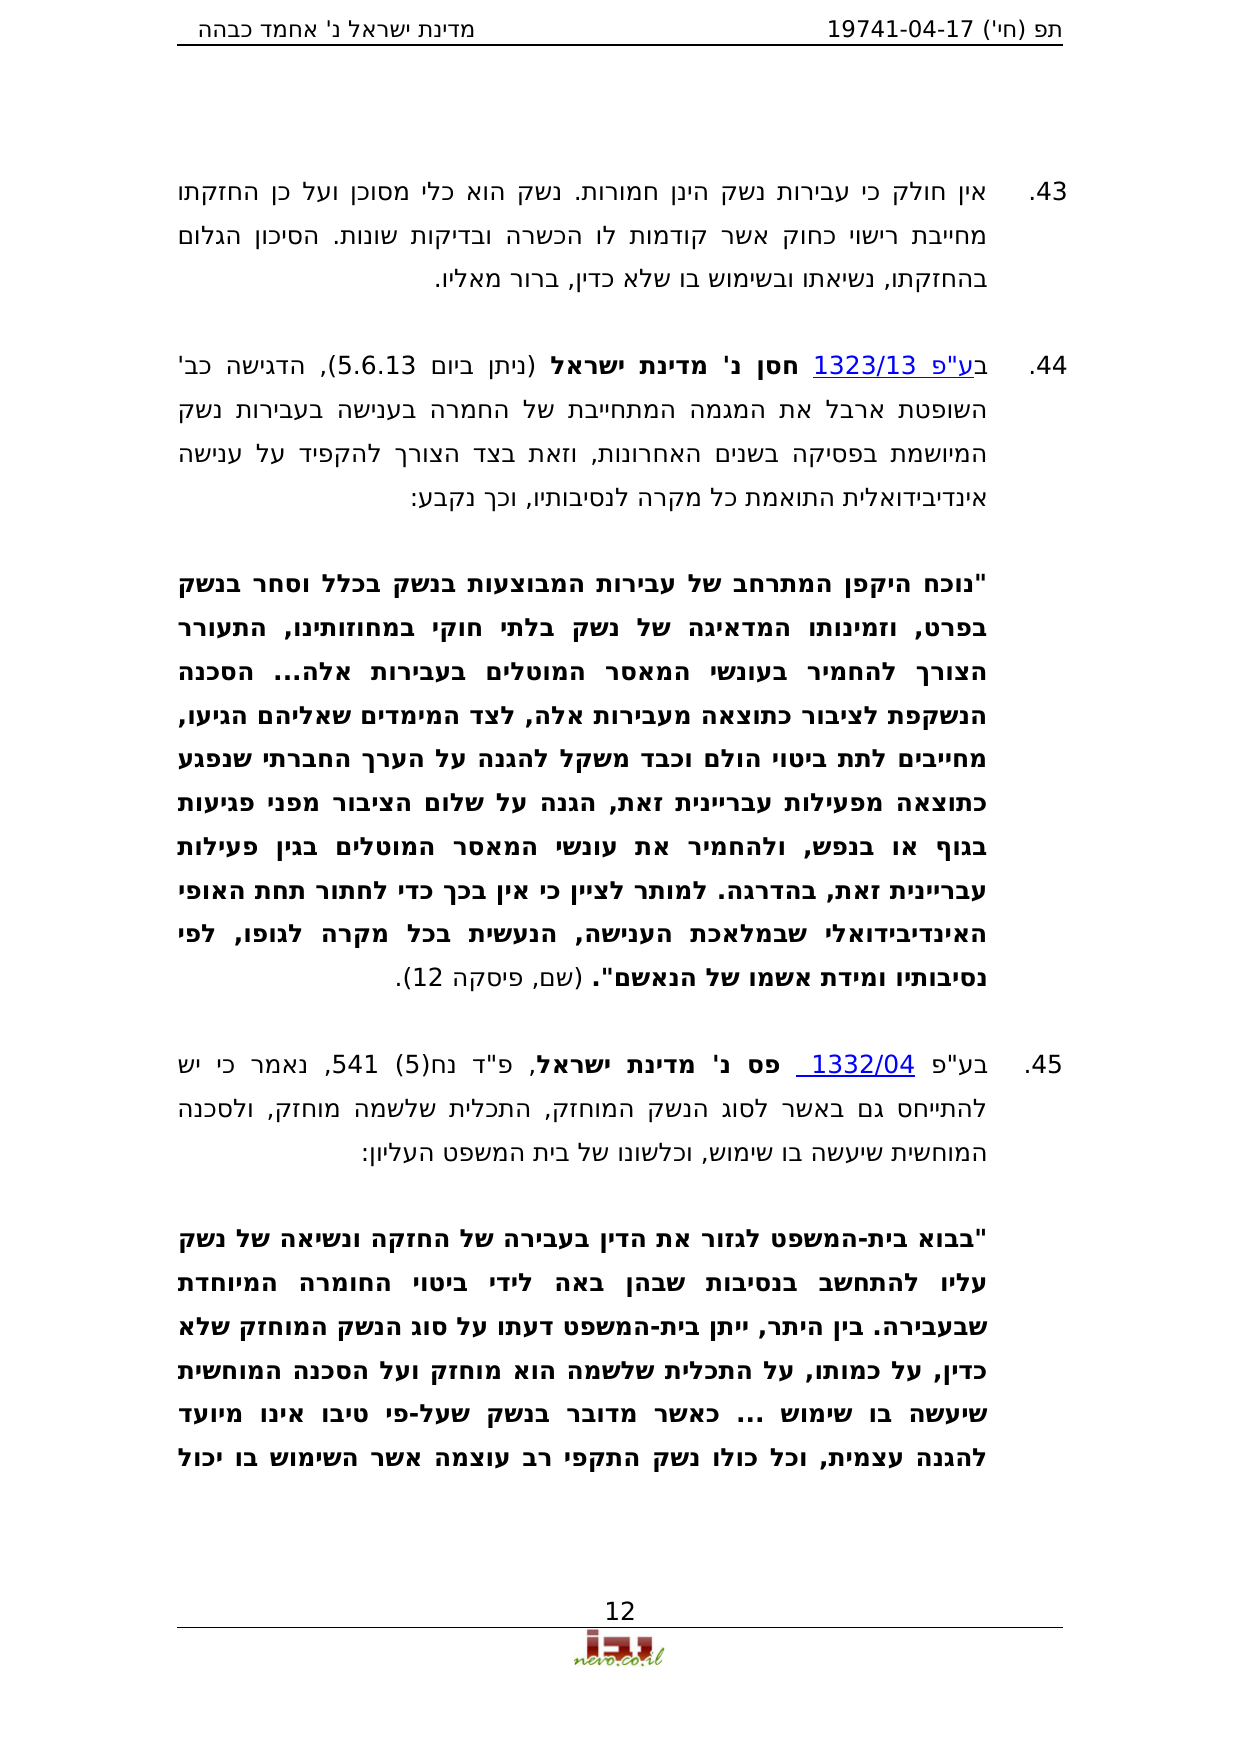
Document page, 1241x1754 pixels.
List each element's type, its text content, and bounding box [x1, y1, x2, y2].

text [177, 1225, 988, 1473]
text "נוכח היקפן המתרחב של עבירות המבוצעות בנשק בכלל וסחר בנשק בפרט, וזמינותו המדאיגה של נשק בלתי חוקי במחוזותינו, התעורר הצורך להחמיר בעונשי המאסר המוטלים בעבירות אלה... הסכנה הנשקפת לציבור כתוצאה מעבירות אלה, לצד המימדים שאליהם הגיעו, מחייבים לתת ביטוי הולם וכבד משקל להגנה על הערך החברתי שנפגע כתוצאה מפעילות עבריינית זאת, הגנה על שלום הציבור מפני פגיעות בגוף או בנפש, ולהחמיר את עונשי המאסר המוטלים בגין פעילות עבריינית זאת, בהדרגה. למותר לציין כי אין בכך כדי לחתור תחת האופי האינדיבידואלי שבמלאכת הענישה, הנעשית בכל מקרה לגופו, לפי נסיבותיו ומידת אשמו של הנאשם". (שם, פיסקה 12). [177, 570, 988, 993]
text 45. בע"פ 1332/04 פס נ' מדינת ישראל, פ"ד נח(5) 541, נאמר כי יש להתייחס גם באשר לסוג הנשק המוחזק, התכלית שלשמה מוחזק, ולסכנה המוחשית שיעשה בו שימוש, וכלשונו של בית המשפט העליון: [177, 1050, 1063, 1167]
text 44. בע"פ 1323/13 חסן נ' מדינת ישראל (ניתן ביום 5.6.13), הדגישה כב' השופטת ארבל את המגמה המתחייבת של החמרה בענישה בעבירות נשק המיושמת בפסיקה בשנים האחרונות, וזאת בצד הצורך להקפיד על ענישה אינדיבידואלית התואמת כל מקרה לנסיבותיו, וכך נקבע: [177, 352, 1068, 512]
picture [574, 1629, 666, 1667]
text 43. אין חולק כי עבירות נשק הינן חמורות. נשק הוא כלי מסוכן ועל כן החזקתו מחייבת רישוי כחוק אשר קודמות לו הכשרה ובדיקות שונות. הסיכון הגלום בהחזקתו, נשיאתו ובשימוש בו שלא כדין, ברור מאליו. [177, 177, 1068, 294]
